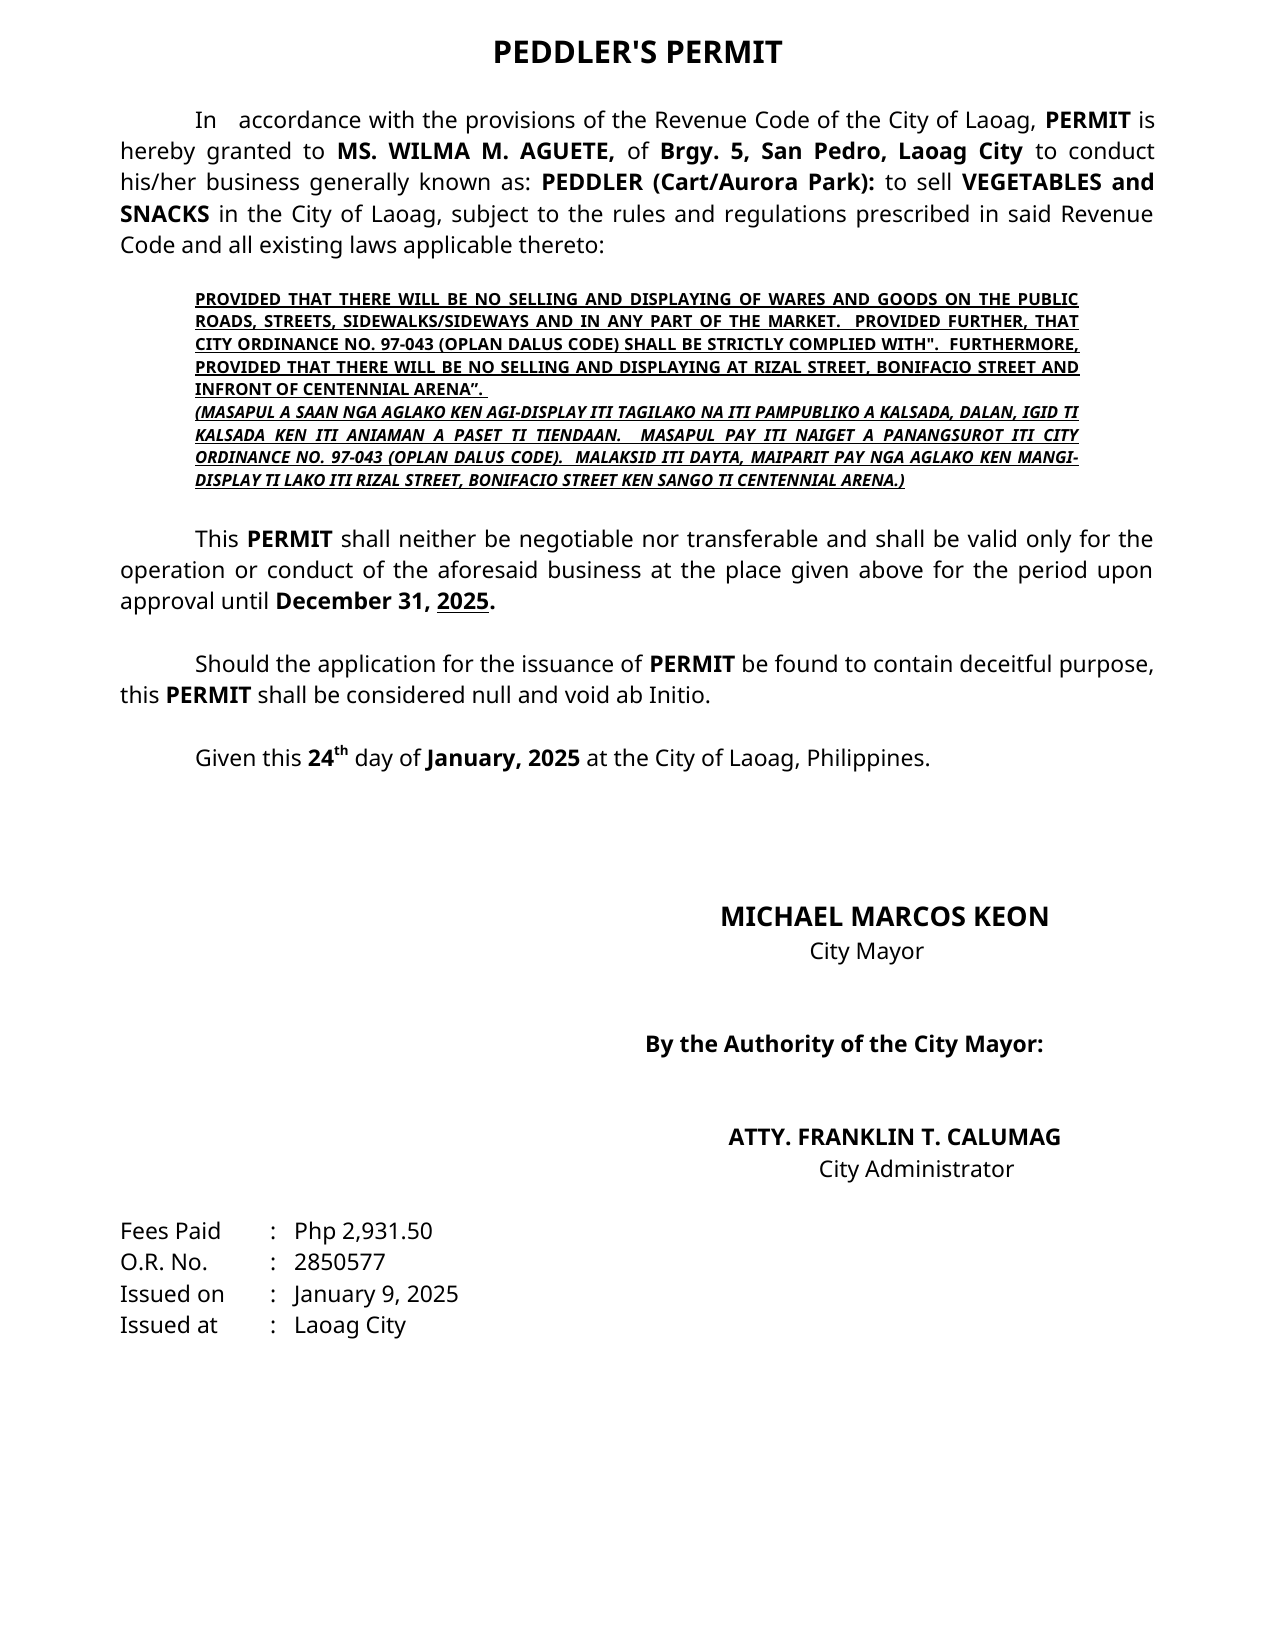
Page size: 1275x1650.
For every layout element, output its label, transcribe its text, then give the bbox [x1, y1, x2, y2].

text O.R. No. : 2850577 [120, 1246, 1155, 1278]
text Issued on : January 9, 2025 [120, 1278, 1155, 1309]
text PEDDLER'S PERMIT [120, 30, 1155, 73]
text City Administrator [720, 1153, 1155, 1184]
text (MASAPUL A SAAN NGA AGLAKO KEN AGI-DISPLAY ITI TAGILAKO NA ITI PAMPUBLIKO A KALSADA, DALAN, IGID TI KALSADA KEN ITI ANIAMAN A PASET TI TIENDAAN. MASAPUL PAY ITI NAIGET A PANANGSUROT ITI CITY ORDINANCE NO. 97-043 (OPLAN DALUS CODE). MALAKSID ITI DAYTA, MAIPARIT PAY NGA AGLAKO KEN MANGI-DISPLAY TI LAKO ITI RIZAL STREET, BONIFACIO STREET KEN SANGO TI CENTENNIAL ARENA.) [195, 401, 1080, 491]
text PROVIDED THAT THERE WILL BE NO SELLING AND DISPLAYING OF WARES AND GOODS ON THE PUBLIC ROADS, STREETS, SIDEWALKS/SIDEWAYS AND IN ANY PART OF THE MARKET. PROVIDED FURTHER, THAT CITY ORDINANCE NO. 97-043 (OPLAN DALUS CODE) SHALL BE STRICTLY COMPLIED WITH". FURTHERMORE, PROVIDED THAT THERE WILL BE NO SELLING AND DISPLAYING AT RIZAL STREET, BONIFACIO STREET AND INFRONT OF CENTENNIAL ARENA”. [195, 287, 1080, 352]
text ATTY. FRANKLIN T. CALUMAG [120, 1121, 1155, 1153]
text Given this 24th day of January, 2025 at the City of Laoag, Philippines. [120, 741, 1155, 773]
text Fees Paid : Php 2,931.50 [120, 1215, 1155, 1246]
text Issued at : Laoag City [120, 1309, 1155, 1340]
text This PERMIT shall neither be negotiable nor transferable and shall be valid only for the operation or conduct of the aforesaid business at the place given above for the period upon approval until December 31, 2025. [120, 523, 1155, 616]
text Should the application for the issuance of PERMIT be found to contain deceitful purpose, this PERMIT shall be considered null and void ab Initio. [120, 648, 1155, 710]
text City Mayor [120, 934, 1155, 966]
text By the Authority of the City Mayor: [570, 1028, 1155, 1059]
text In accordance with the provisions of the Revenue Code of the City of Laoag, PERMIT is hereby granted to MS. WILMA M. AGUETE, of Brgy. 5, San Pedro, Laoag City to conduct his/her business generally known as: PEDDLER (Cart/Aurora Park): to sell VEGETABLES and SNACKS in the City of Laoag, subject to the rules and regulations prescribed in said Revenue Code and all existing laws applicable thereto: [120, 104, 1155, 260]
text MICHAEL MARCOS KEON [645, 898, 1155, 934]
